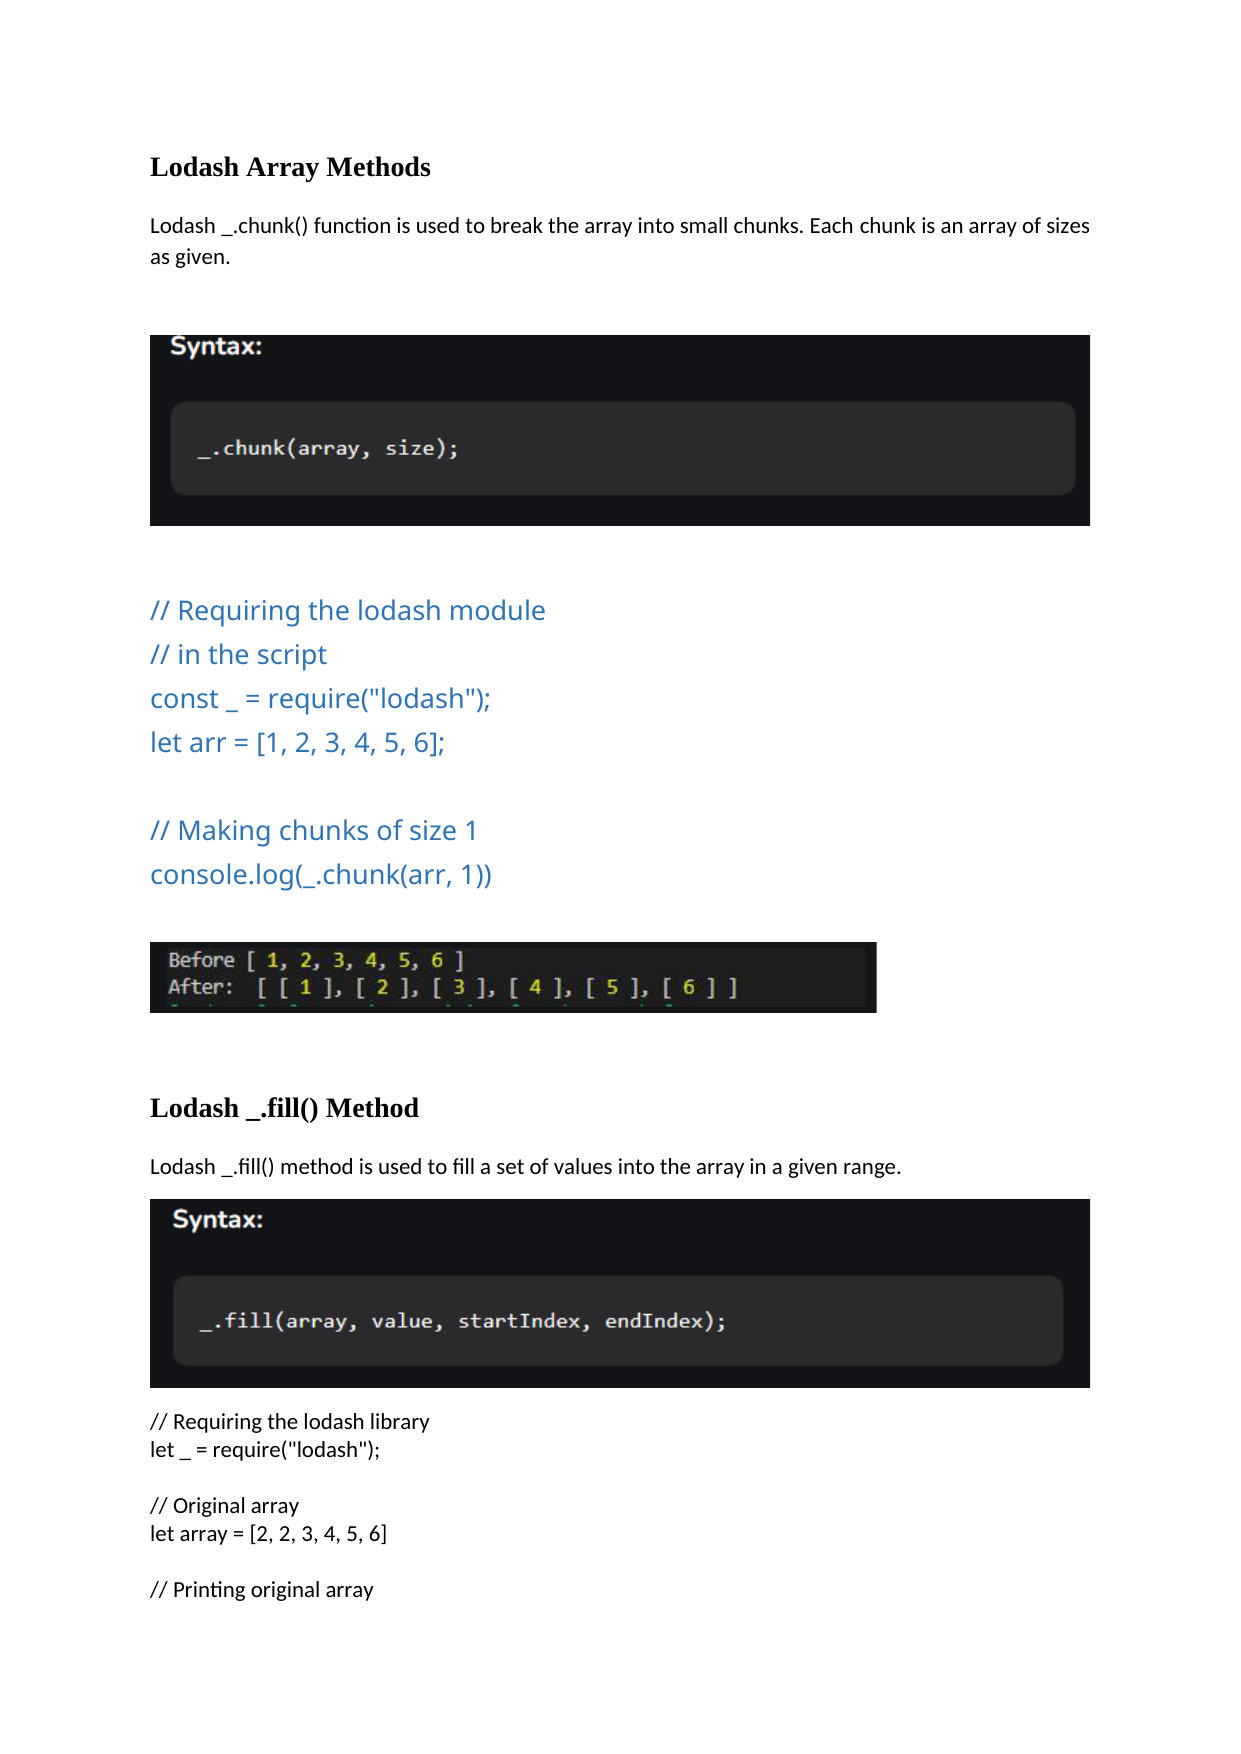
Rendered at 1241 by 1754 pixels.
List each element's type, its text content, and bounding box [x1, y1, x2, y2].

text // Printing original array [150, 1575, 1090, 1603]
subtitle console.log(_.chunk(arr, 1)) [150, 856, 1090, 892]
subtitle // in the script [150, 636, 1090, 673]
text // Requiring the lodash library [150, 1407, 1090, 1435]
subtitle const _ = require("lodash"); [150, 680, 1090, 717]
text Lodash _.chunk() function is used to break the array into small chunks. Each chunk is an array of sizes as given. [150, 212, 1090, 270]
text let _ = require("lodash"); [150, 1435, 1090, 1463]
picture [150, 335, 1091, 526]
text let array = [2, 2, 3, 4, 5, 6] [150, 1519, 1090, 1547]
subtitle // Making chunks of size 1 [150, 812, 1090, 848]
text // Original array [150, 1491, 1090, 1519]
subtitle Lodash Array Methods [150, 150, 1090, 182]
subtitle let arr = [1, 2, 3, 4, 5, 6]; [150, 724, 1090, 761]
subtitle Lodash _.fill() Method [150, 1091, 1090, 1123]
text Lodash _.fill() method is used to fill a set of values into the array in a given range. [150, 1152, 1090, 1180]
picture [150, 1199, 1091, 1388]
subtitle // Requiring the lodash module [150, 592, 1090, 629]
picture [150, 942, 877, 1013]
